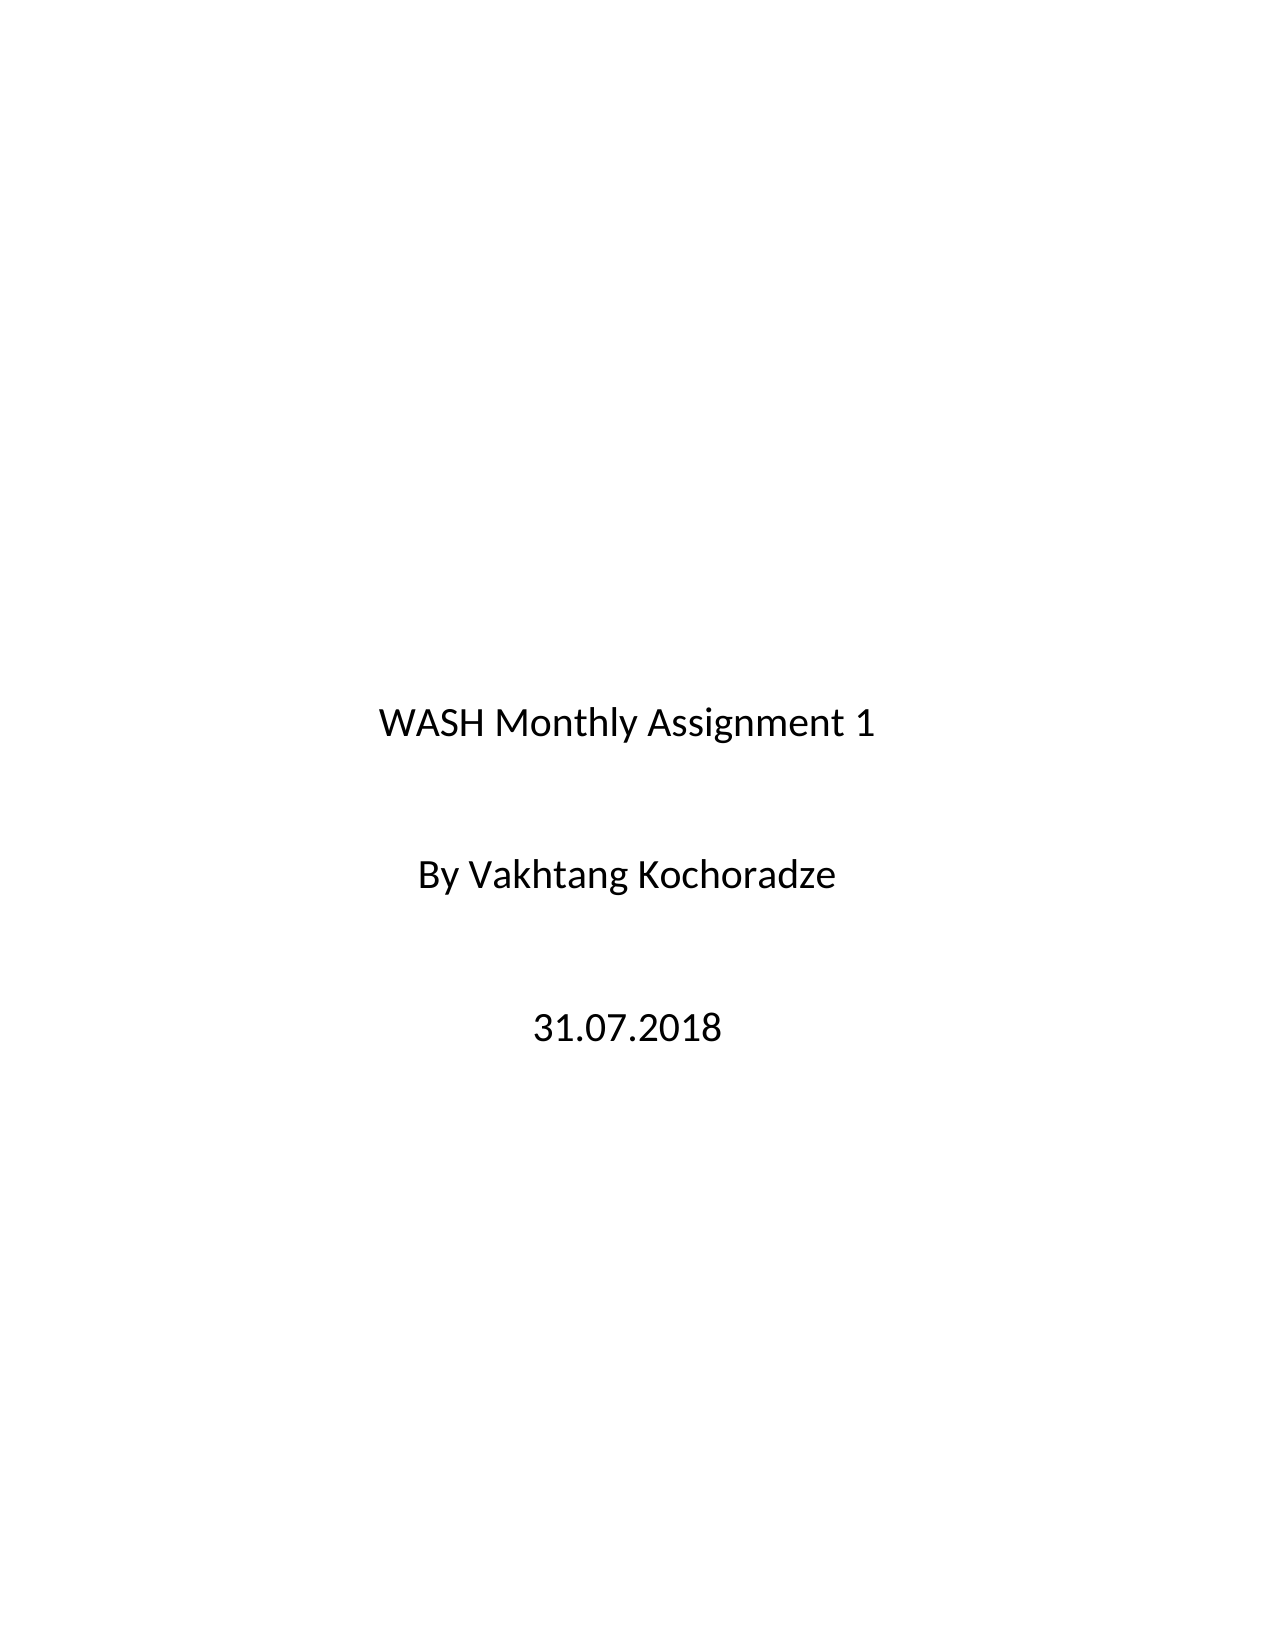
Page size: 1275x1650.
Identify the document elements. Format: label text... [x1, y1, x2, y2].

text By Vakhtang Kochoradze [150, 848, 1104, 899]
text 31.07.2018 [150, 1001, 1104, 1052]
text WASH Monthly Assignment 1 [150, 696, 1104, 747]
